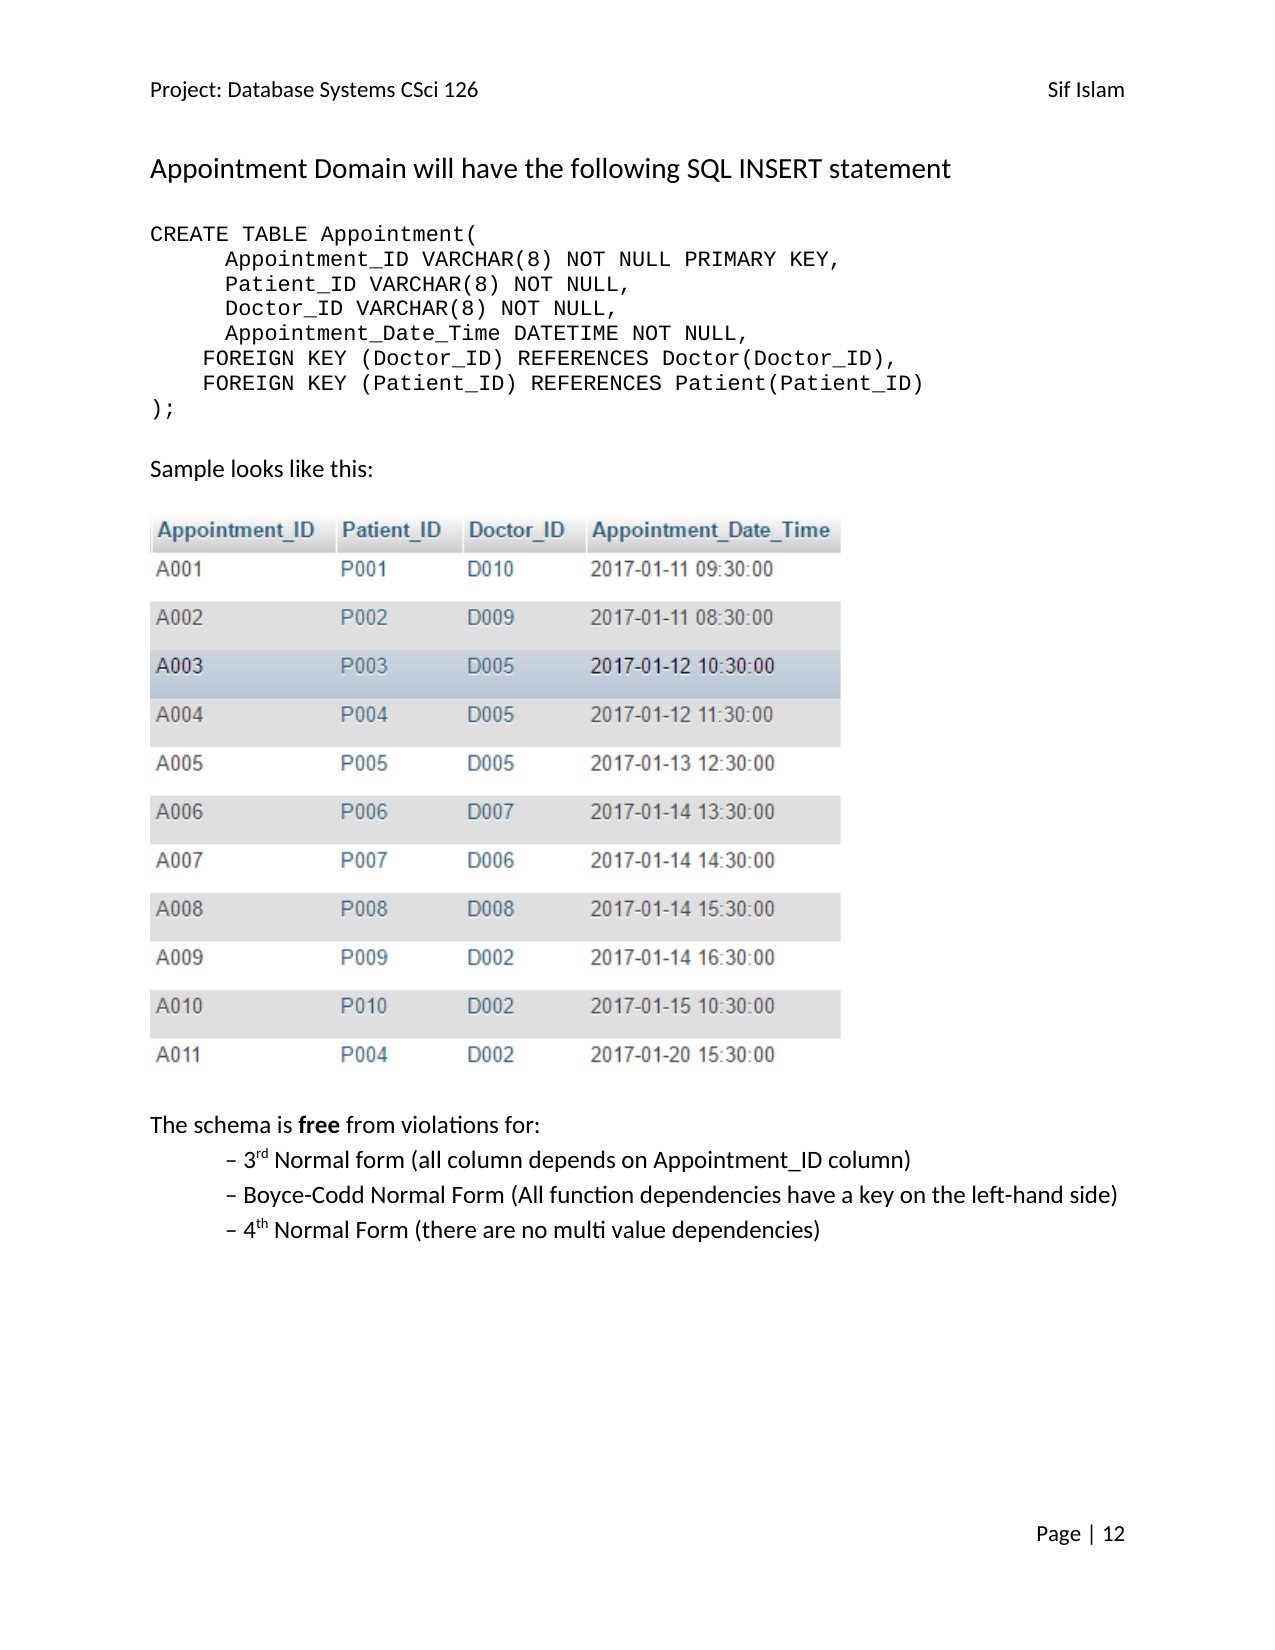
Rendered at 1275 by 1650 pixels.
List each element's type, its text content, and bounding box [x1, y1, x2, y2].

text Doctor_ID VARCHAR(8) NOT NULL, [150, 297, 1125, 322]
text Patient_ID VARCHAR(8) NOT NULL, [150, 273, 1125, 297]
text CREATE TABLE Appointment( [150, 223, 1125, 248]
text Appointment_Date_Time DATETIME NOT NULL, [150, 322, 1125, 347]
text – Boyce-Codd Normal Form (All function dependencies have a key on the left-hand side) [150, 1179, 1125, 1210]
text Sample looks like this: [150, 454, 1125, 484]
text Appointment Domain will have the following SQL INSERT statement [150, 150, 1125, 186]
text – 4th Normal Form (there are no multi value dependencies) [150, 1214, 1125, 1245]
text FOREIGN KEY (Doctor_ID) REFERENCES Doctor(Doctor_ID), [150, 347, 1125, 372]
picture [150, 514, 841, 1078]
text Appointment_ID VARCHAR(8) NOT NULL PRIMARY KEY, [150, 248, 1125, 273]
text FOREIGN KEY (Patient_ID) REFERENCES Patient(Patient_ID) [150, 372, 1125, 397]
text The schema is free from violations for: [150, 1109, 1125, 1140]
text – 3rd Normal form (all column depends on Appointment_ID column) [150, 1144, 1125, 1175]
text ); [150, 397, 1125, 421]
